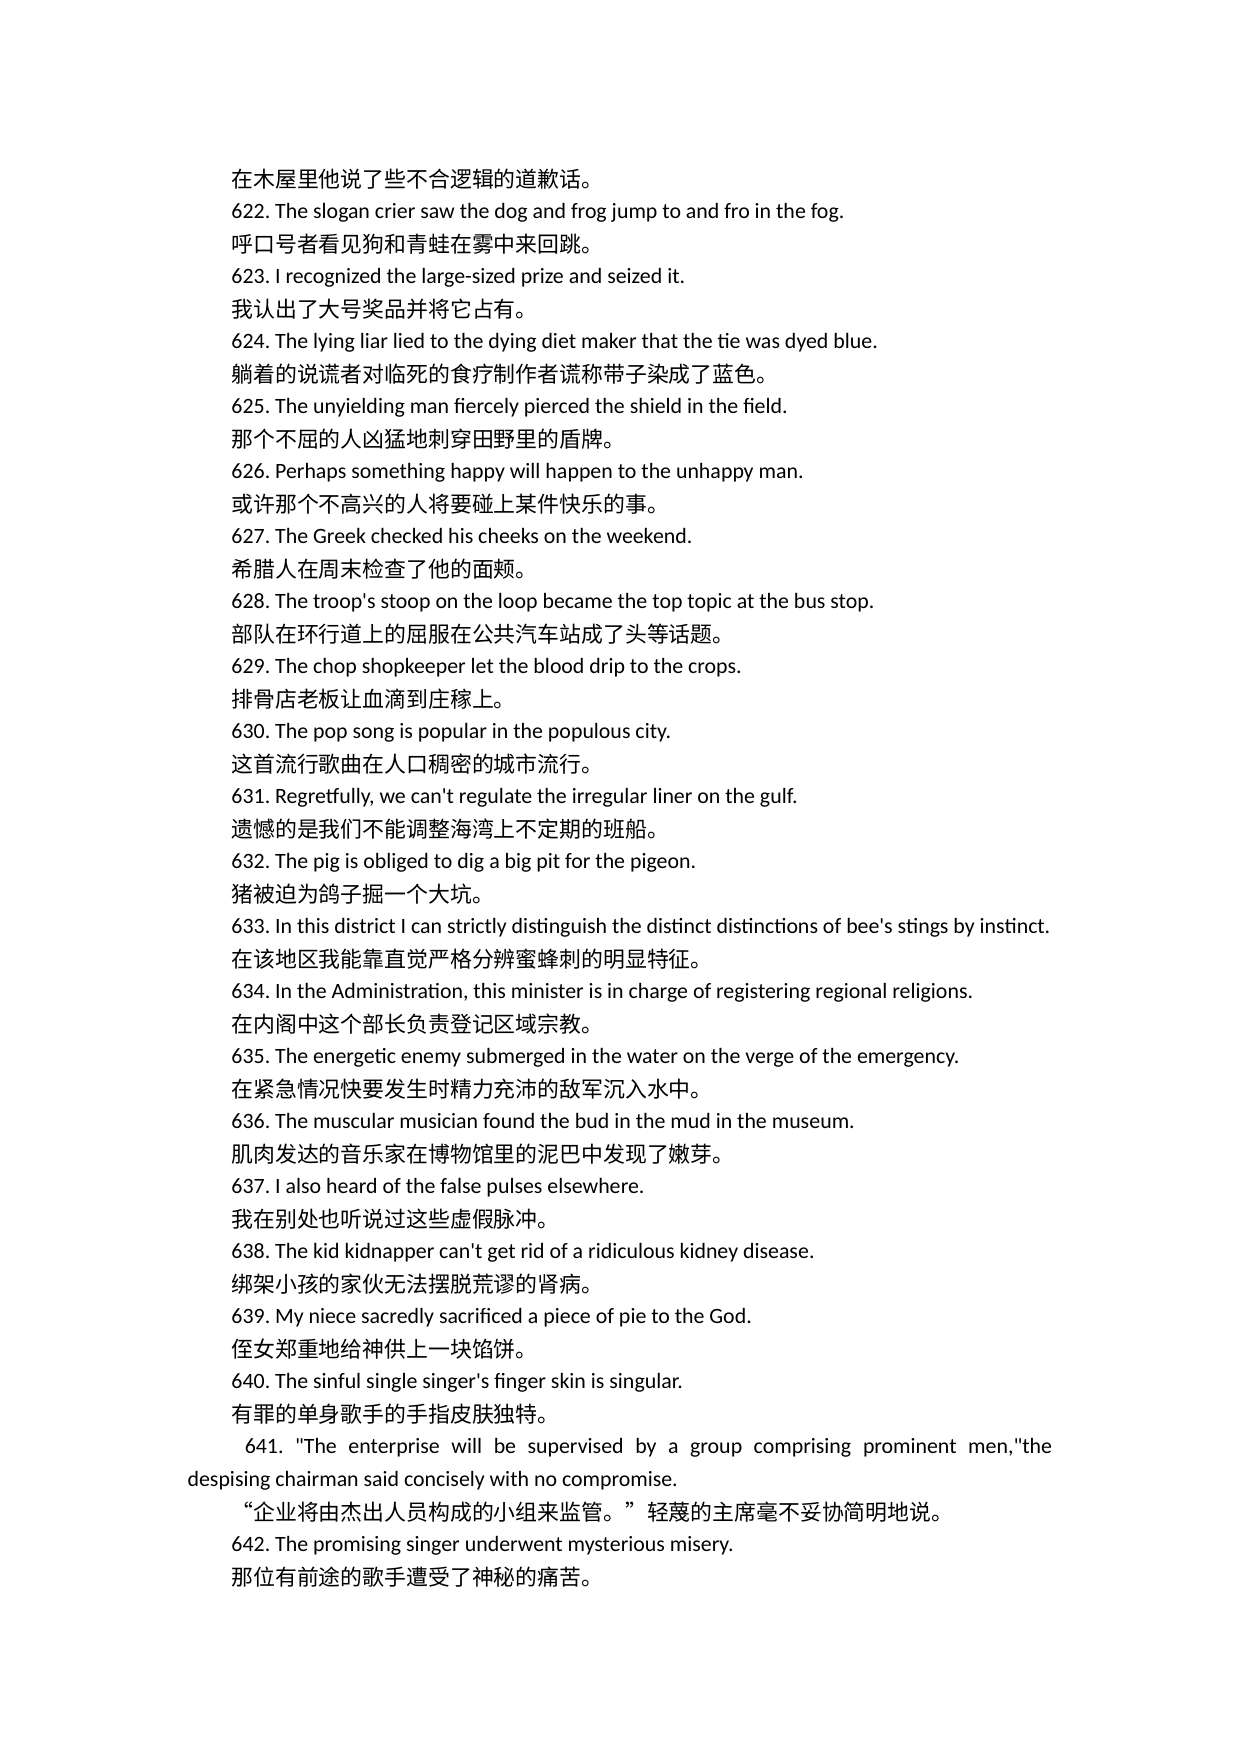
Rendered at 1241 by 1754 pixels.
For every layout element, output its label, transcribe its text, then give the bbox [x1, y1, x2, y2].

text 在木屋里他说了些不合逻辑的道歉话。 [187, 162, 1053, 194]
text 排骨店老板让血滴到庄稼上。 [187, 682, 1053, 714]
text 638. The kid kidnapper can't get rid of a ridiculous kidney disease. [187, 1234, 1053, 1267]
text 636. The muscular musician found the bud in the mud in the museum. [187, 1104, 1053, 1137]
text 那位有前途的歌手遭受了神秘的痛苦。 [187, 1559, 1053, 1592]
text “企业将由杰出人员构成的小组来监管。”轻蔑的主席毫不妥协简明地说。 [187, 1494, 1053, 1527]
text 猪被迫为鸽子掘一个大坑。 [187, 877, 1053, 909]
text 633. In this district I can strictly distinguish the distinct distinctions of bee's stings by instinct. [187, 909, 1053, 942]
text 624. The lying liar lied to the dying diet maker that the tie was dyed blue. [187, 324, 1053, 357]
text 629. The chop shopkeeper let the blood drip to the crops. [187, 649, 1053, 682]
text 部队在环行道上的屈服在公共汽车站成了头等话题。 [187, 617, 1053, 649]
text 我认出了大号奖品并将它占有。 [187, 292, 1053, 324]
text 642. The promising singer underwent mysterious misery. [187, 1527, 1053, 1559]
text 那个不屈的人凶猛地刺穿田野里的盾牌。 [187, 422, 1053, 454]
text 641. "The enterprise will be supervised by a group comprising prominent men,"the despising chairman said concisely with no compromise. [187, 1429, 1053, 1494]
text 在该地区我能靠直觉严格分辨蜜蜂刺的明显特征。 [187, 942, 1053, 974]
text 绑架小孩的家伙无法摆脱荒谬的肾病。 [187, 1267, 1053, 1299]
text 躺着的说谎者对临死的食疗制作者谎称带子染成了蓝色。 [187, 357, 1053, 389]
text 635. The energetic enemy submerged in the water on the verge of the emergency. [187, 1039, 1053, 1072]
text 这首流行歌曲在人口稠密的城市流行。 [187, 747, 1053, 779]
text 侄女郑重地给神供上一块馅饼。 [187, 1332, 1053, 1364]
text 627. The Greek checked his cheeks on the weekend. [187, 519, 1053, 552]
text 或许那个不高兴的人将要碰上某件快乐的事。 [187, 487, 1053, 519]
text 634. In the Administration, this minister is in charge of registering regional religions. [187, 974, 1053, 1007]
text 626. Perhaps something happy will happen to the unhappy man. [187, 454, 1053, 487]
text 希腊人在周末检查了他的面颊。 [187, 552, 1053, 584]
text 639. My niece sacredly sacrificed a piece of pie to the God. [187, 1299, 1053, 1332]
text 呼口号者看见狗和青蛙在雾中来回跳。 [187, 227, 1053, 259]
text 640. The sinful single singer's finger skin is singular. [187, 1364, 1053, 1397]
text 遗憾的是我们不能调整海湾上不定期的班船。 [187, 812, 1053, 844]
text 我在别处也听说过这些虚假脉冲。 [187, 1202, 1053, 1234]
text 632. The pig is obliged to dig a big pit for the pigeon. [187, 844, 1053, 877]
text 623. I recognized the large-sized prize and seized it. [187, 259, 1053, 292]
text 630. The pop song is popular in the populous city. [187, 714, 1053, 747]
text 在内阁中这个部长负责登记区域宗教。 [187, 1007, 1053, 1039]
text 有罪的单身歌手的手指皮肤独特。 [187, 1397, 1053, 1429]
text 625. The unyielding man fiercely pierced the shield in the field. [187, 389, 1053, 422]
text 肌肉发达的音乐家在博物馆里的泥巴中发现了嫩芽。 [187, 1137, 1053, 1169]
text 631. Regretfully, we can't regulate the irregular liner on the gulf. [187, 779, 1053, 812]
text 622. The slogan crier saw the dog and frog jump to and fro in the fog. [187, 194, 1053, 227]
text 637. I also heard of the false pulses elsewhere. [187, 1169, 1053, 1202]
text 628. The troop's stoop on the loop became the top topic at the bus stop. [187, 584, 1053, 617]
text 在紧急情况快要发生时精力充沛的敌军沉入水中。 [187, 1072, 1053, 1104]
